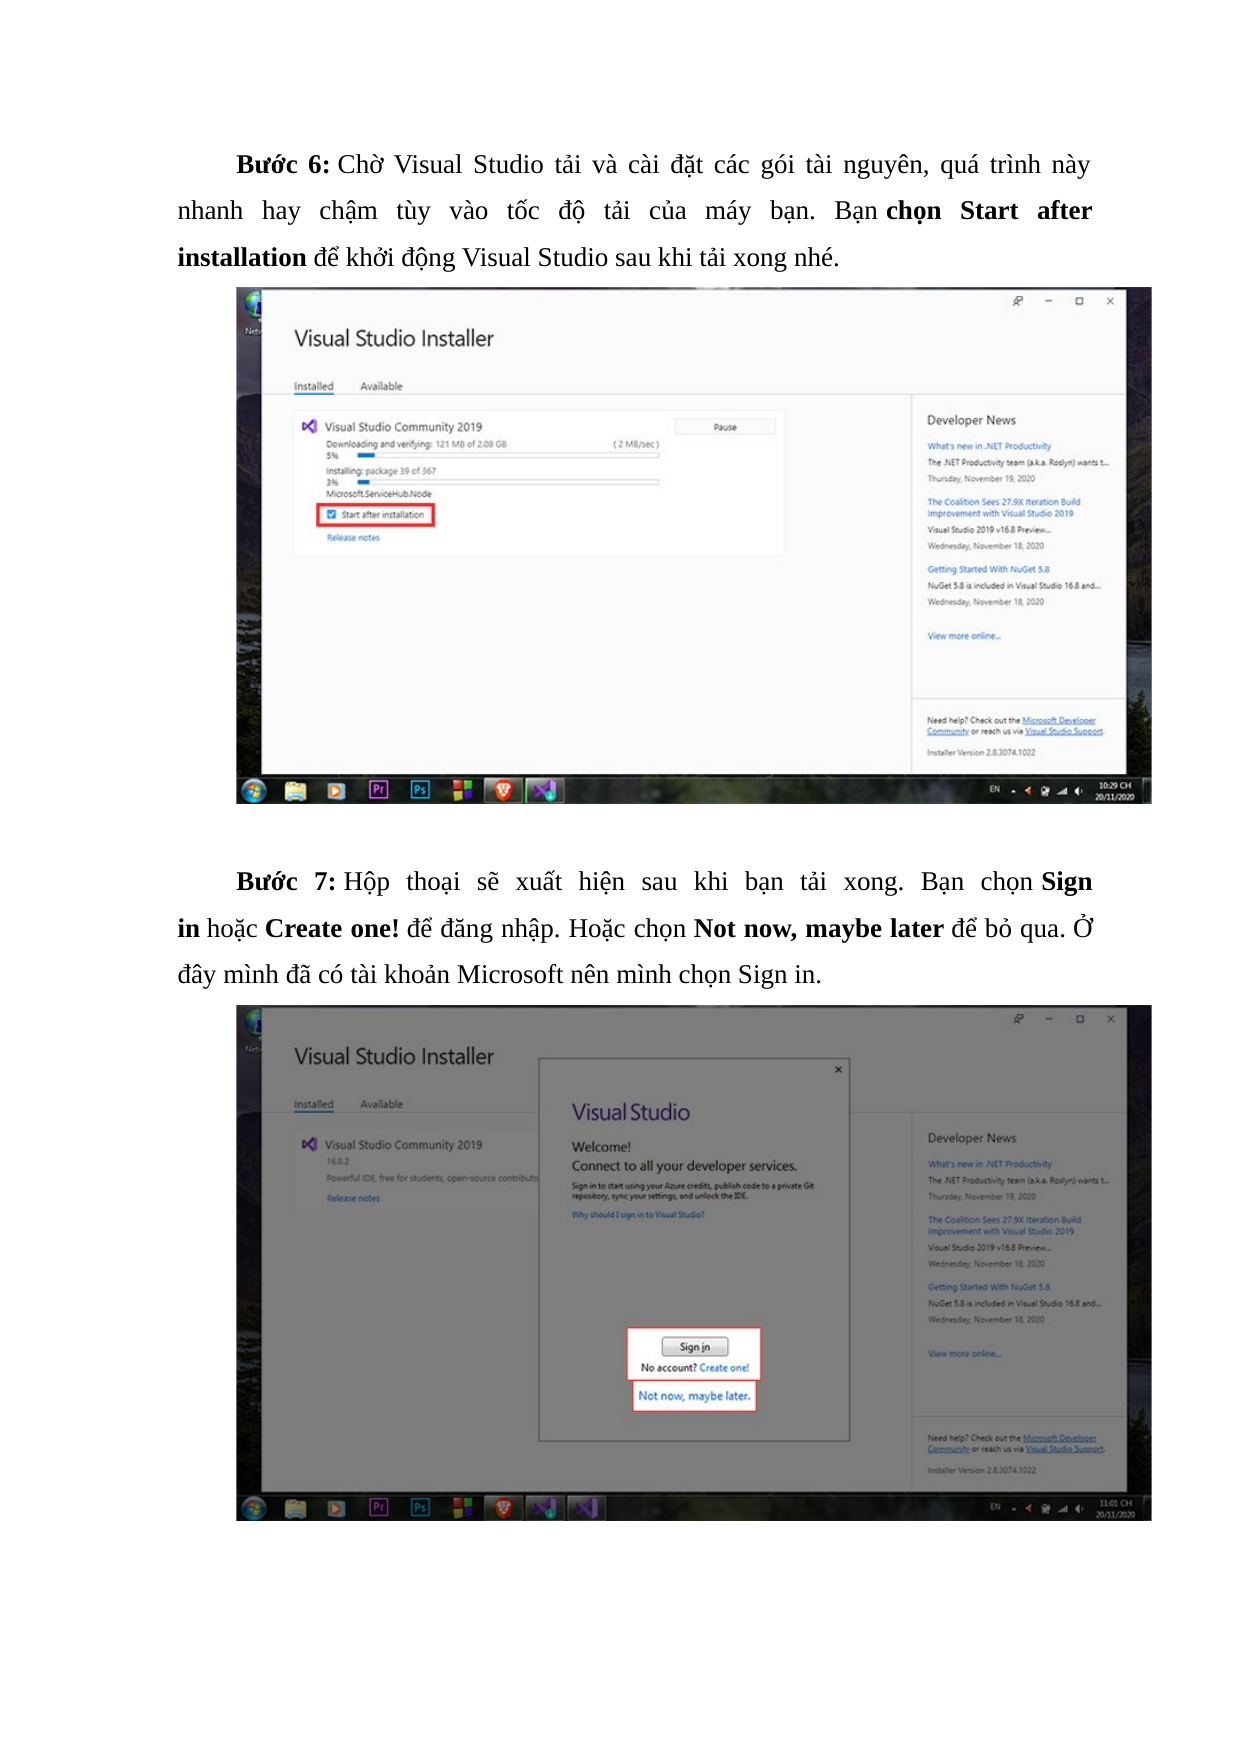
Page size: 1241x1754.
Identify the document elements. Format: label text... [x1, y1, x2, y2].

text Bước 6: Chờ Visual Studio tải và cài đặt các gói tài nguyên, quá trình này nhanh hay chậm tùy vào tốc độ tải của máy bạn. Bạn chọn Start after installation để khởi động Visual Studio sau khi tải xong nhé. [177, 148, 1092, 272]
picture [236, 1005, 1152, 1521]
picture [236, 287, 1152, 804]
text Bước 7: Hộp thoại sẽ xuất hiện sau khi bạn tải xong. Bạn chọn Sign in hoặc Create one! để đăng nhập. Hoặc chọn Not now, maybe later để bỏ qua. Ở đây mình đã có tài khoản Microsoft nên mình chọn Sign in. [177, 865, 1092, 990]
